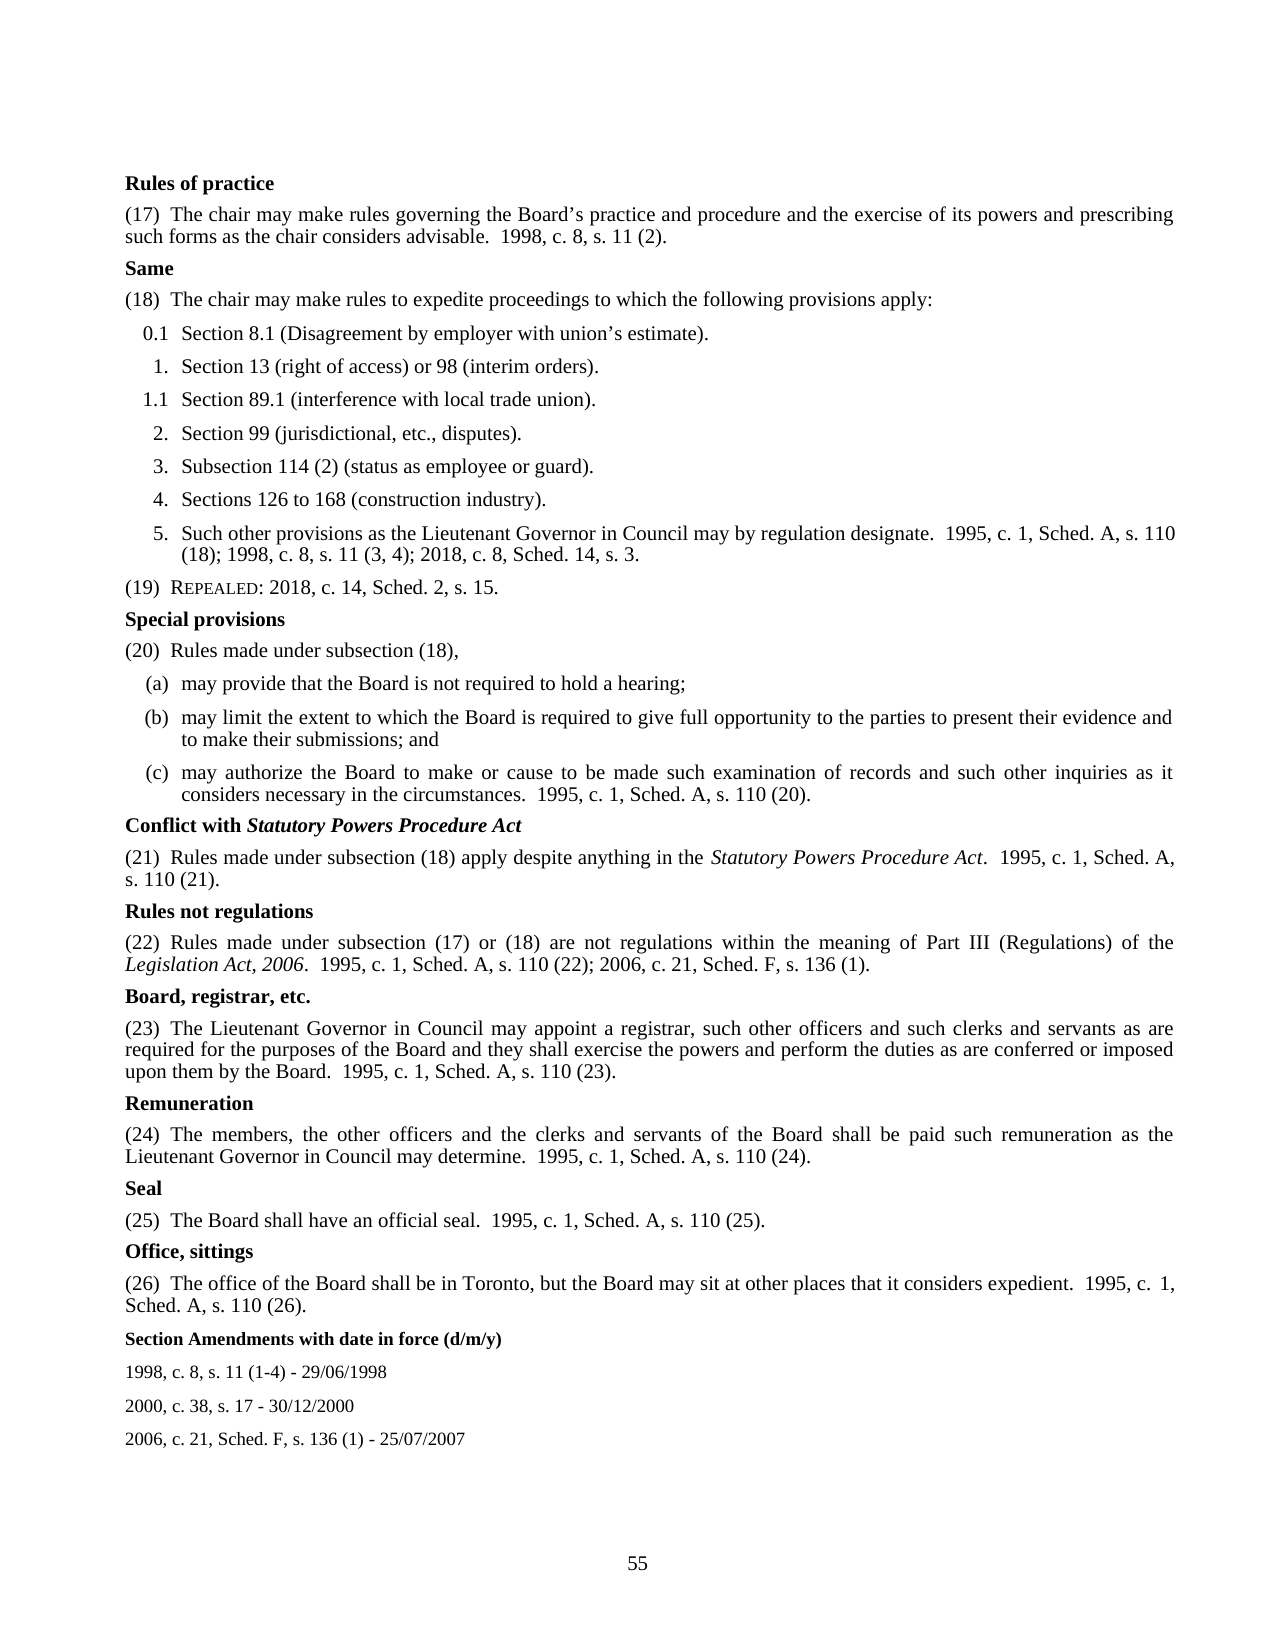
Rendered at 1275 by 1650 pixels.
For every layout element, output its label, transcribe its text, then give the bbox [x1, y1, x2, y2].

text Conflict with Statutory Powers Procedure Act [125, 818, 1175, 837]
text (19) Repealed: 2018, c. 14, Sched. 2, s. 15. [125, 577, 1175, 598]
text 1. Section 13 (right of access) or 98 (interim orders). [125, 356, 1175, 378]
text 1.1 Section 89.1 (interference with local trade union). [125, 389, 1175, 411]
text 2006, c. 21, Sched. F, s. 136 (1) - 25/07/2007 [125, 1428, 1175, 1450]
text (24) The members, the other officers and the clerks and servants of the Board shall be paid such remuneration as the Lieutenant Governor in Council may determine. 1995, c. 1, Sched. A, s. 110 (24). [125, 1124, 1175, 1168]
text Rules of practice [125, 175, 1175, 194]
text (22) Rules made under subsection (17) or (18) are not regulations within the meaning of Part III (Regulations) of the Legislation Act, 2006. 1995, c. 1, Sched. A, s. 110 (22); 2006, c. 21, Sched. F, s. 136 (1). [125, 932, 1175, 976]
text (25) The Board shall have an official seal. 1995, c. 1, Sched. A, s. 110 (25). [125, 1210, 1175, 1231]
text Seal [125, 1181, 1175, 1199]
text 2. Section 99 (jurisdictional, etc., disputes). [125, 423, 1175, 444]
text 3. Subsection 114 (2) (status as employee or guard). [125, 456, 1175, 478]
text (26) The office of the Board shall be in Toronto, but the Board may sit at other places that it considers expedient. 1995, c. 1, Sched. A, s. 110 (26). [125, 1273, 1175, 1317]
text 1998, c. 8, s. 11 (1-4) - 29/06/1998 [125, 1362, 1175, 1383]
text (18) The chair may make rules to expedite proceedings to which the following provisions apply: [125, 289, 1175, 311]
text Remuneration [125, 1095, 1175, 1114]
text Rules not regulations [125, 903, 1175, 922]
text 2000, c. 38, s. 17 - 30/12/2000 [125, 1395, 1175, 1417]
text 4. Sections 126 to 168 (construction industry). [125, 489, 1175, 511]
text 5. Such other provisions as the Lieutenant Governor in Council may by regulation designate. 1995, c. 1, Sched. A, s. 110 (18); 1998, c. 8, s. 11 (3, 4); 2018, c. 8, Sched. 14, s. 3. [125, 523, 1175, 566]
text (a) may provide that the Board is not required to hold a hearing; [125, 673, 1175, 695]
text Section Amendments with date in force (d/m/y) [125, 1328, 1175, 1350]
text 0.1 Section 8.1 (Disagreement by employer with union’s estimate). [125, 323, 1175, 344]
text (b) may limit the extent to which the Board is required to give full opportunity to the parties to present their evidence and to make their submissions; and [125, 707, 1175, 750]
text Same [125, 260, 1175, 279]
text Special provisions [125, 611, 1175, 630]
text (21) Rules made under subsection (18) apply despite anything in the Statutory Powers Procedure Act. 1995, c. 1, Sched. A, s. 110 (21). [125, 847, 1175, 891]
text Board, registrar, etc. [125, 988, 1175, 1007]
text (20) Rules made under subsection (18), [125, 640, 1175, 662]
text (23) The Lieutenant Governor in Council may appoint a registrar, such other officers and such clerks and servants as are required for the purposes of the Board and they shall exercise the powers and perform the duties as are conferred or imposed upon them by the Board. 1995, c. 1, Sched. A, s. 110 (23). [125, 1017, 1175, 1083]
text Office, sittings [125, 1244, 1175, 1263]
text (17) The chair may make rules governing the Board’s practice and procedure and the exercise of its powers and prescribing such forms as the chair considers advisable. 1998, c. 8, s. 11 (2). [125, 204, 1175, 248]
text (c) may authorize the Board to make or cause to be made such examination of records and such other inquiries as it considers necessary in the circumstances. 1995, c. 1, Sched. A, s. 110 (20). [125, 762, 1175, 805]
